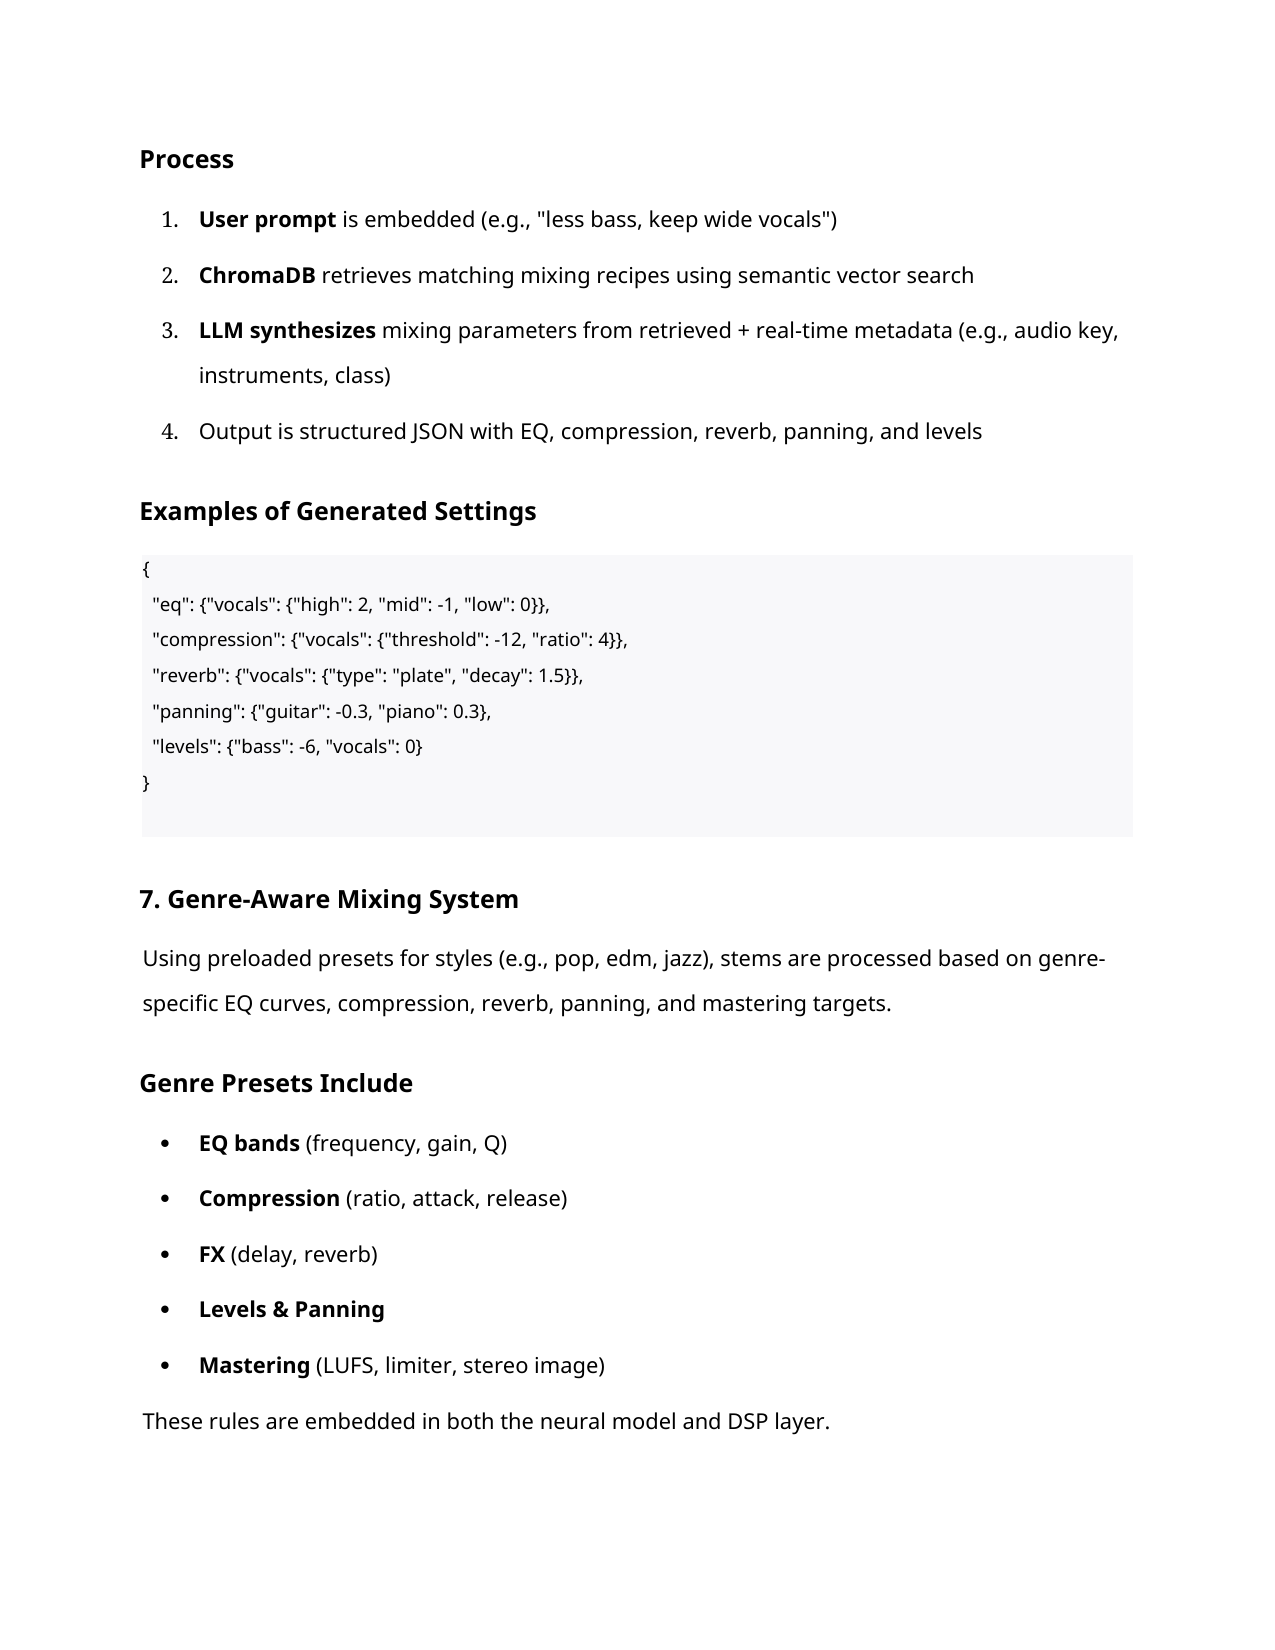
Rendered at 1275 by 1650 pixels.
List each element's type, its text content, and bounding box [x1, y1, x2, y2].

text 7. Genre-Aware Mixing System [139, 881, 1133, 916]
text Using preloaded presets for styles (e.g., pop, edm, jazz), stems are processed based on genre-specific EQ curves, compression, reverb, panning, and mastering targets. [142, 943, 1133, 1018]
list Output is structured JSON with EQ, compression, reverb, panning, and levels [161, 416, 1133, 446]
list ChromaDB retrieves matching mixing recipes using semantic vector search [161, 260, 1133, 289]
list Levels & Panning [161, 1294, 1133, 1324]
list EQ bands (frequency, gain, Q) [161, 1128, 1133, 1157]
text { "eq": {"vocals": {"high": 2, "mid": -1, "low": 0}}, "compression": {"vocals": {"threshold": -12, "ratio": 4}}, "reverb": {"vocals": {"type": "plate", "decay": 1.5}}, "panning": {"guitar": -0.3, "piano": 0.3}, "levels": {"bass": -6, "vocals": 0} } [142, 555, 1133, 837]
text These rules are embedded in both the neural model and DSP layer. [142, 1406, 1133, 1436]
list Mastering (LUFS, limiter, stereo image) [161, 1350, 1133, 1380]
list User prompt is embedded (e.g., "less bass, keep wide vocals") [161, 204, 1133, 234]
list LLM synthesizes mixing parameters from retrieved + real-time metadata (e.g., audio key, instruments, class) [161, 315, 1133, 390]
text Examples of Generated Settings [139, 493, 1133, 527]
list Compression (ratio, attack, release) [161, 1183, 1133, 1213]
text Process [139, 142, 1133, 176]
list FX (delay, reverb) [161, 1239, 1133, 1269]
text Genre Presets Include [139, 1066, 1133, 1100]
